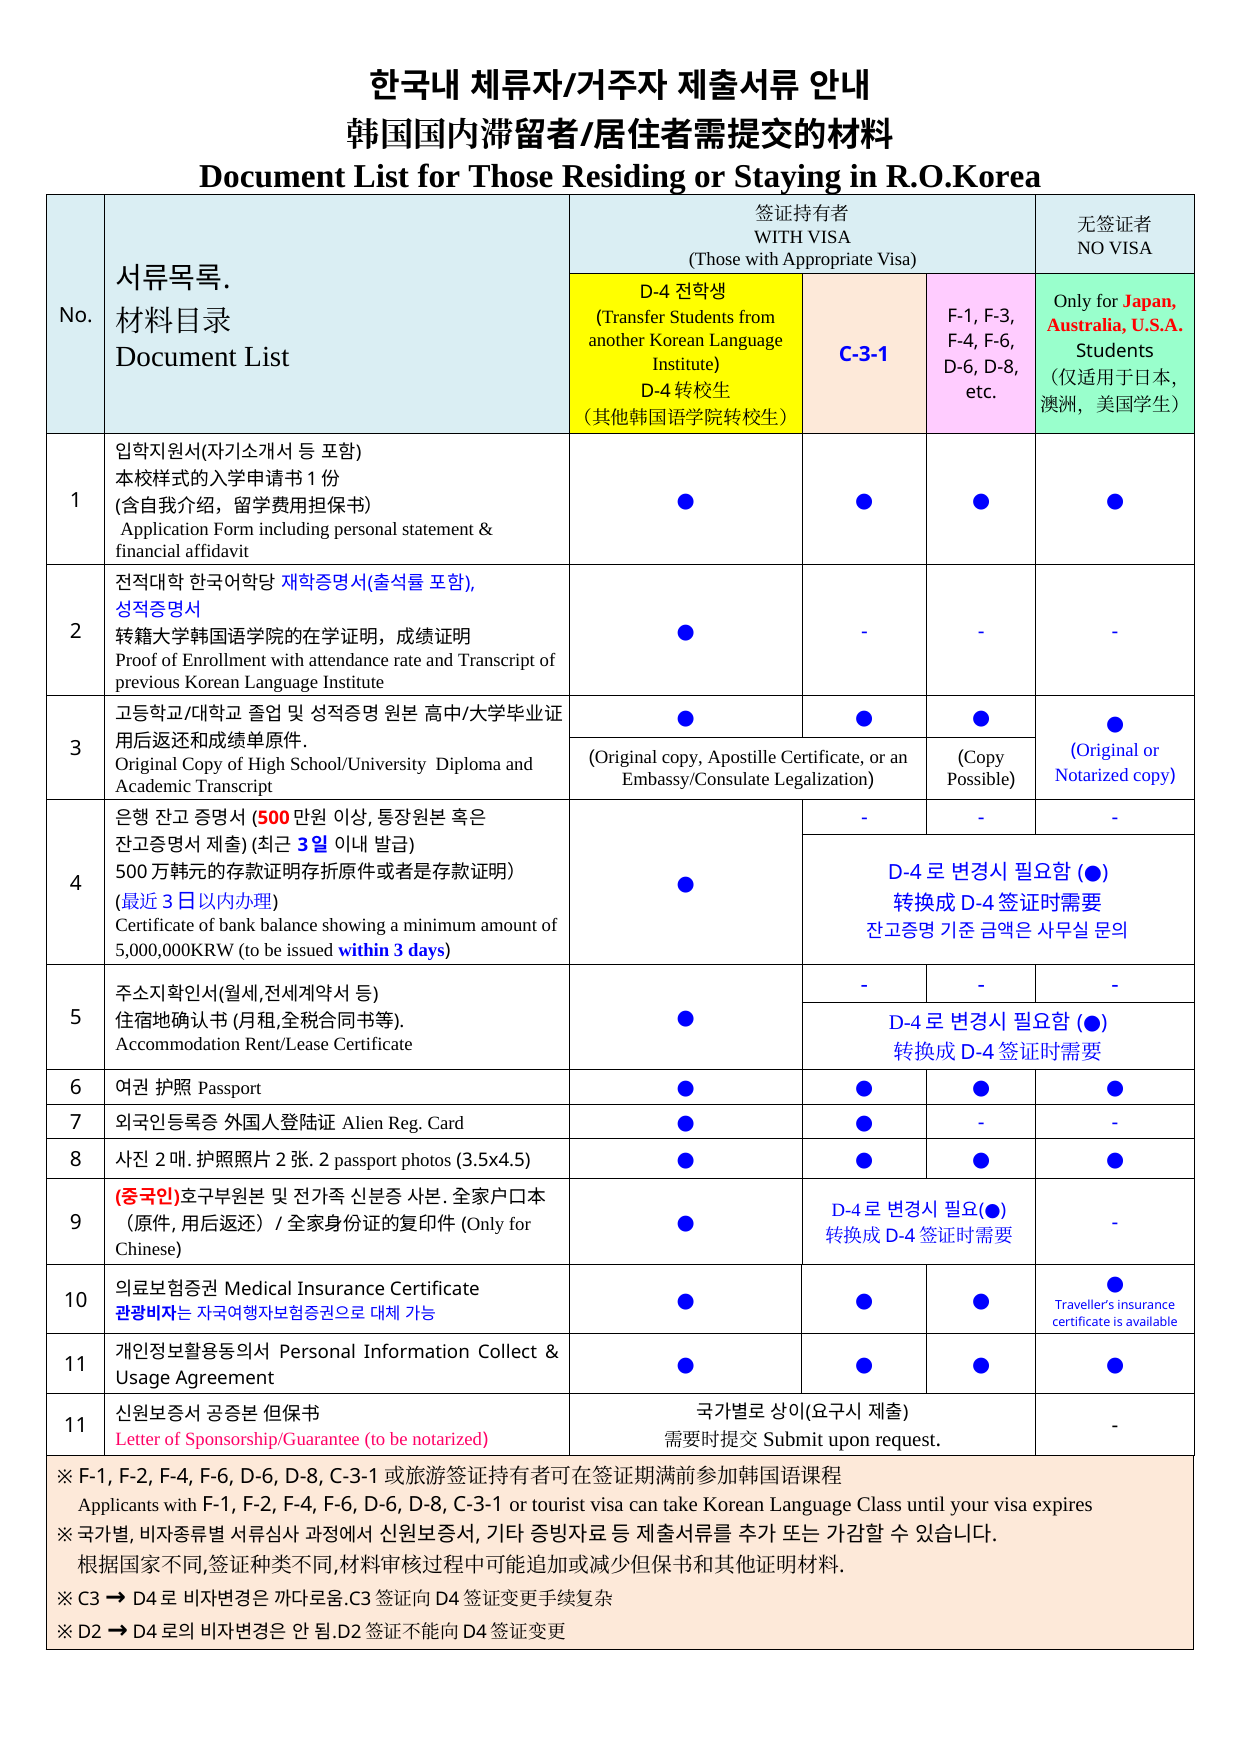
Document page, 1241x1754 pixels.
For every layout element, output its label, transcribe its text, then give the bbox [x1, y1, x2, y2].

table_cell 10 [47, 1265, 104, 1333]
table_cell D-4로 변경시 필요함 (●) 转换成D-4签证时需要 [803, 1003, 1194, 1069]
table_cell D-4 전학생 (Transfer Students from another Korean Language Institute) D-4转校生 （其他韩国语学院转校生） [570, 274, 802, 433]
table_cell ● [570, 1139, 802, 1178]
table_cell ● [803, 696, 926, 736]
table_cell ● [803, 1105, 926, 1138]
table_cell 2 [47, 565, 104, 695]
table_cell ● [802, 1334, 926, 1393]
table_cell 5 [47, 965, 104, 1069]
table_cell 11 [47, 1334, 104, 1393]
table_cell 의료보험증권 Medical Insurance Certificate 관광비자는 자국여행자보험증권으로 대체 가능 [105, 1265, 569, 1333]
table_cell - [1036, 965, 1194, 1002]
table_cell ● [803, 434, 926, 564]
table_cell 외국인등록증 外国人登陆证 Alien Reg. Card [105, 1105, 569, 1138]
table_cell ● [570, 565, 802, 695]
table_cell ● [570, 434, 802, 564]
table_cell - [927, 800, 1035, 834]
table_cell ● (Original or Notarized copy) [1036, 696, 1194, 799]
table_cell (Copy Possible) [927, 738, 1035, 799]
table_cell ● [803, 1139, 926, 1178]
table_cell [47, 1456, 1193, 1649]
table_cell ● [927, 1070, 1035, 1103]
table_cell - [1036, 1105, 1194, 1138]
table_cell - [1036, 1179, 1194, 1264]
table_cell D-4로 변경시 필요(●) 转换成D-4签证时需要 [803, 1179, 1035, 1264]
table_header 서류목록. 材料目录 Document List [105, 195, 569, 433]
table_cell D-4로 변경시 필요함 (●) 转换成D-4签证时需要 잔고증명 기준 금액은 사무실 문의 [803, 835, 1194, 964]
table_cell 7 [47, 1105, 104, 1138]
table_cell ● [570, 965, 802, 1069]
table_cell 입학지원서(자기소개서 등 포함) 本校样式的入学申请书1份 (含自我介绍，留学费用担保书） Application Form including personal statement & financial affidavit [105, 434, 569, 564]
table_cell ● [570, 1070, 802, 1103]
table_cell (Original copy, Apostille Certificate, or an Embassy/Consulate Legalization) [570, 738, 926, 799]
table_cell C-3-1 [803, 274, 926, 433]
table_cell - [1036, 800, 1194, 834]
table_cell (중국인)호구부원본 및 전가족 신분증 사본. 全家户口本（原件, 用后返还）/ 全家身份证的复印件 (Only for Chinese) [105, 1179, 569, 1264]
table_header No. [47, 195, 104, 433]
table_cell 사진 2매. 护照照片2张. 2 passport photos (3.5x4.5) [105, 1139, 569, 1178]
table_cell 고등학교/대학교 졸업 및 성적증명 원본 高中/大学毕业证用后返还和成绩单原件. Original Copy of High School/University Diploma and Academic Transcript [105, 696, 569, 799]
table_cell ● [570, 800, 802, 964]
table_cell - [803, 565, 926, 695]
table_cell 9 [47, 1179, 104, 1264]
table_cell 1 [47, 434, 104, 564]
table_cell 개인정보활용동의서 Personal Information Collect & Usage Agreement [105, 1334, 569, 1393]
table_cell 8 [47, 1139, 104, 1178]
table_cell ● [570, 1105, 802, 1138]
table_cell - [803, 965, 926, 1002]
table_cell ● [927, 1334, 1035, 1393]
table_cell - [1036, 565, 1194, 695]
table_cell 은행 잔고 증명서 (500만원 이상, 통장원본 혹은 잔고증명서 제출) (최근 3일 이내 발급) 500万韩元的存款证明存折原件或者是存款证明） (最近3日以内办理) Certificate of bank balance showing a minimum amount of 5,000,000KRW (to be issued within 3 days) [105, 800, 569, 964]
table_cell 여권 护照 Passport [105, 1070, 569, 1103]
table_cell ● [927, 1265, 1035, 1333]
table_cell ● [927, 696, 1035, 736]
table_cell - [927, 565, 1035, 695]
table_cell ● [927, 1139, 1035, 1178]
table_cell ● [570, 1179, 802, 1264]
table_cell 3 [47, 696, 104, 799]
table_cell ● [570, 696, 802, 736]
table_header 无签证者 NO VISA [1036, 195, 1194, 273]
table_cell ● [570, 1334, 801, 1393]
table_cell ● [1036, 434, 1194, 564]
table_cell - [803, 800, 926, 834]
table_cell F-1, F-3, F-4, F-6, D-6, D-8, etc. [927, 274, 1035, 433]
table_cell 전적대학 한국어학당 재학증명서(출석률 포함), 성적증명서 转籍大学韩国语学院的在学证明，成绩证明 Proof of Enrollment with attendance rate and Transcript of previous Korean Language Institute [105, 565, 569, 695]
table_cell ● [927, 434, 1035, 564]
table_cell ● [1036, 1334, 1194, 1393]
table_cell ● [802, 1265, 926, 1333]
text 韩国国内滞留者/居住者需提交的材料 [41, 107, 1199, 156]
table_cell - [1036, 1394, 1194, 1455]
table_cell - [927, 965, 1035, 1002]
table_cell 6 [47, 1070, 104, 1103]
text 한국내 체류자/거주자 제출서류 안내 [41, 59, 1199, 107]
text Document List for Those Residing or Staying in R.O.Korea [41, 156, 1199, 194]
table_cell 신원보증서 공증본 但保书 Letter of Sponsorship/Guarantee (to be notarized) [105, 1394, 569, 1455]
table_cell 국가별로 상이(요구시 제출) 需要时提交 Submit upon request. [570, 1394, 1035, 1455]
table_cell 11 [47, 1394, 104, 1455]
table_header 签证持有者 WITH VISA (Those with Appropriate Visa) [570, 195, 1035, 273]
table_cell ● [1036, 1070, 1194, 1103]
table_cell ● [1036, 1139, 1194, 1178]
table_cell ● [803, 1070, 926, 1103]
table_cell ● [570, 1265, 801, 1333]
table_cell 주소지확인서(월세,전세계약서 등) 住宿地确认书 (月租,全税合同书等). Accommodation Rent/Lease Certificate [105, 965, 569, 1069]
table_cell - [927, 1105, 1035, 1138]
table_cell Only for Japan, Australia, U.S.A. Students （仅适用于日本，澳洲，美国学生） [1036, 274, 1194, 433]
table_cell 4 [47, 800, 104, 964]
table_cell ● Traveller’s insurance certificate is available [1036, 1265, 1194, 1333]
